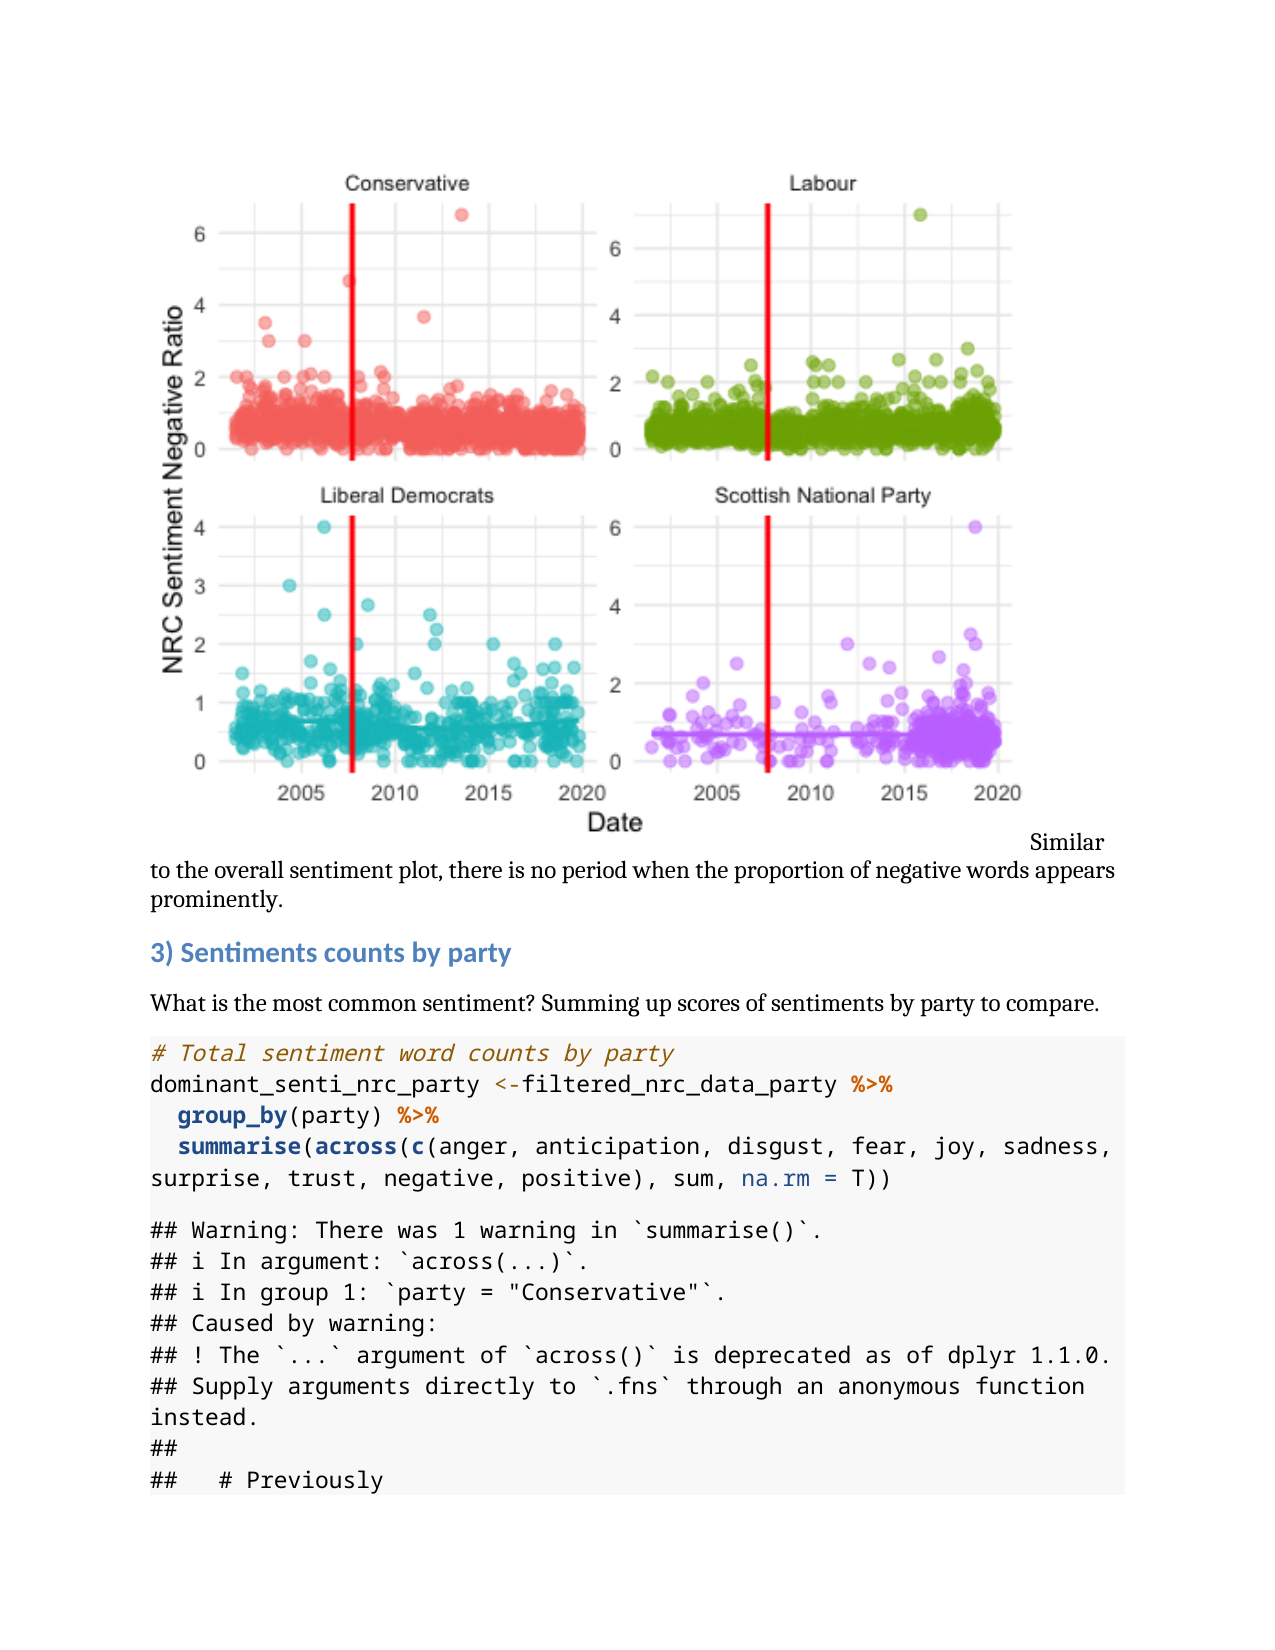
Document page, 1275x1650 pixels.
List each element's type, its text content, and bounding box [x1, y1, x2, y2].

text # Total sentiment word counts by party dominant_senti_nrc_party <-filtered_nrc_data_party %>% group_by(party) %>% summarise(across(c(anger, anticipation, disgust, fear, joy, sadness, surprise, trust, negative, positive), sum, na.rm = T)) [439, 1036, 1125, 1193]
subtitle 3) Sentiments counts by party [150, 934, 1125, 970]
picture [150, 150, 1025, 850]
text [150, 1213, 1125, 1495]
text What is the most common sentiment? Summing up scores of sentiments by party to compare. [150, 989, 1125, 1018]
